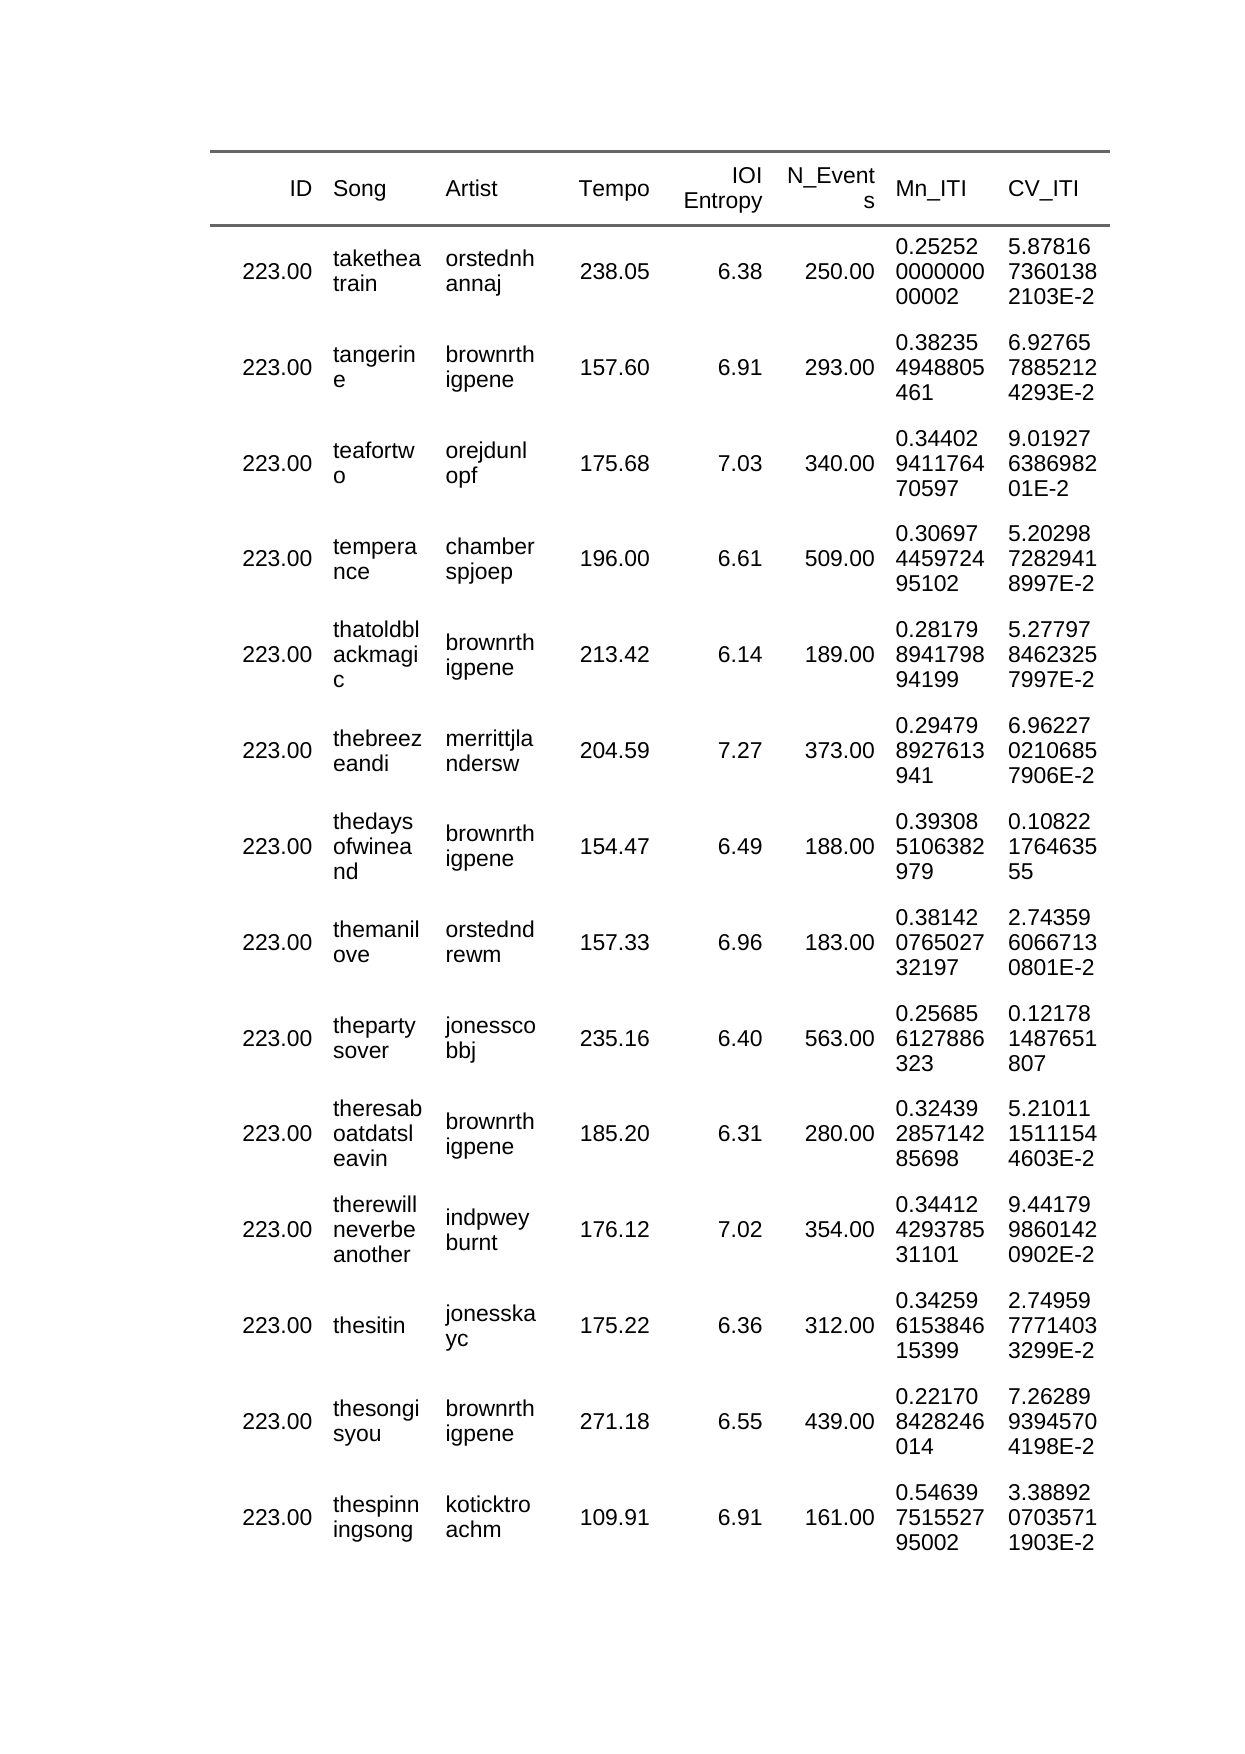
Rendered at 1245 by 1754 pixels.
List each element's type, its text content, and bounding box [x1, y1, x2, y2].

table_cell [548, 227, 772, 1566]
table_header IOI Entropy [660, 153, 772, 224]
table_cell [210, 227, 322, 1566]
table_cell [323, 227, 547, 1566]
table_header Artist [435, 153, 547, 224]
table_header Mn_ITI [885, 153, 997, 224]
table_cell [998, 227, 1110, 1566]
table_header ID [210, 153, 322, 224]
table_header CV_ITI [998, 153, 1110, 224]
table_header Song [323, 153, 435, 224]
table_header N_Events [773, 153, 885, 224]
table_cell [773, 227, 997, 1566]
table_header Tempo [548, 153, 660, 224]
